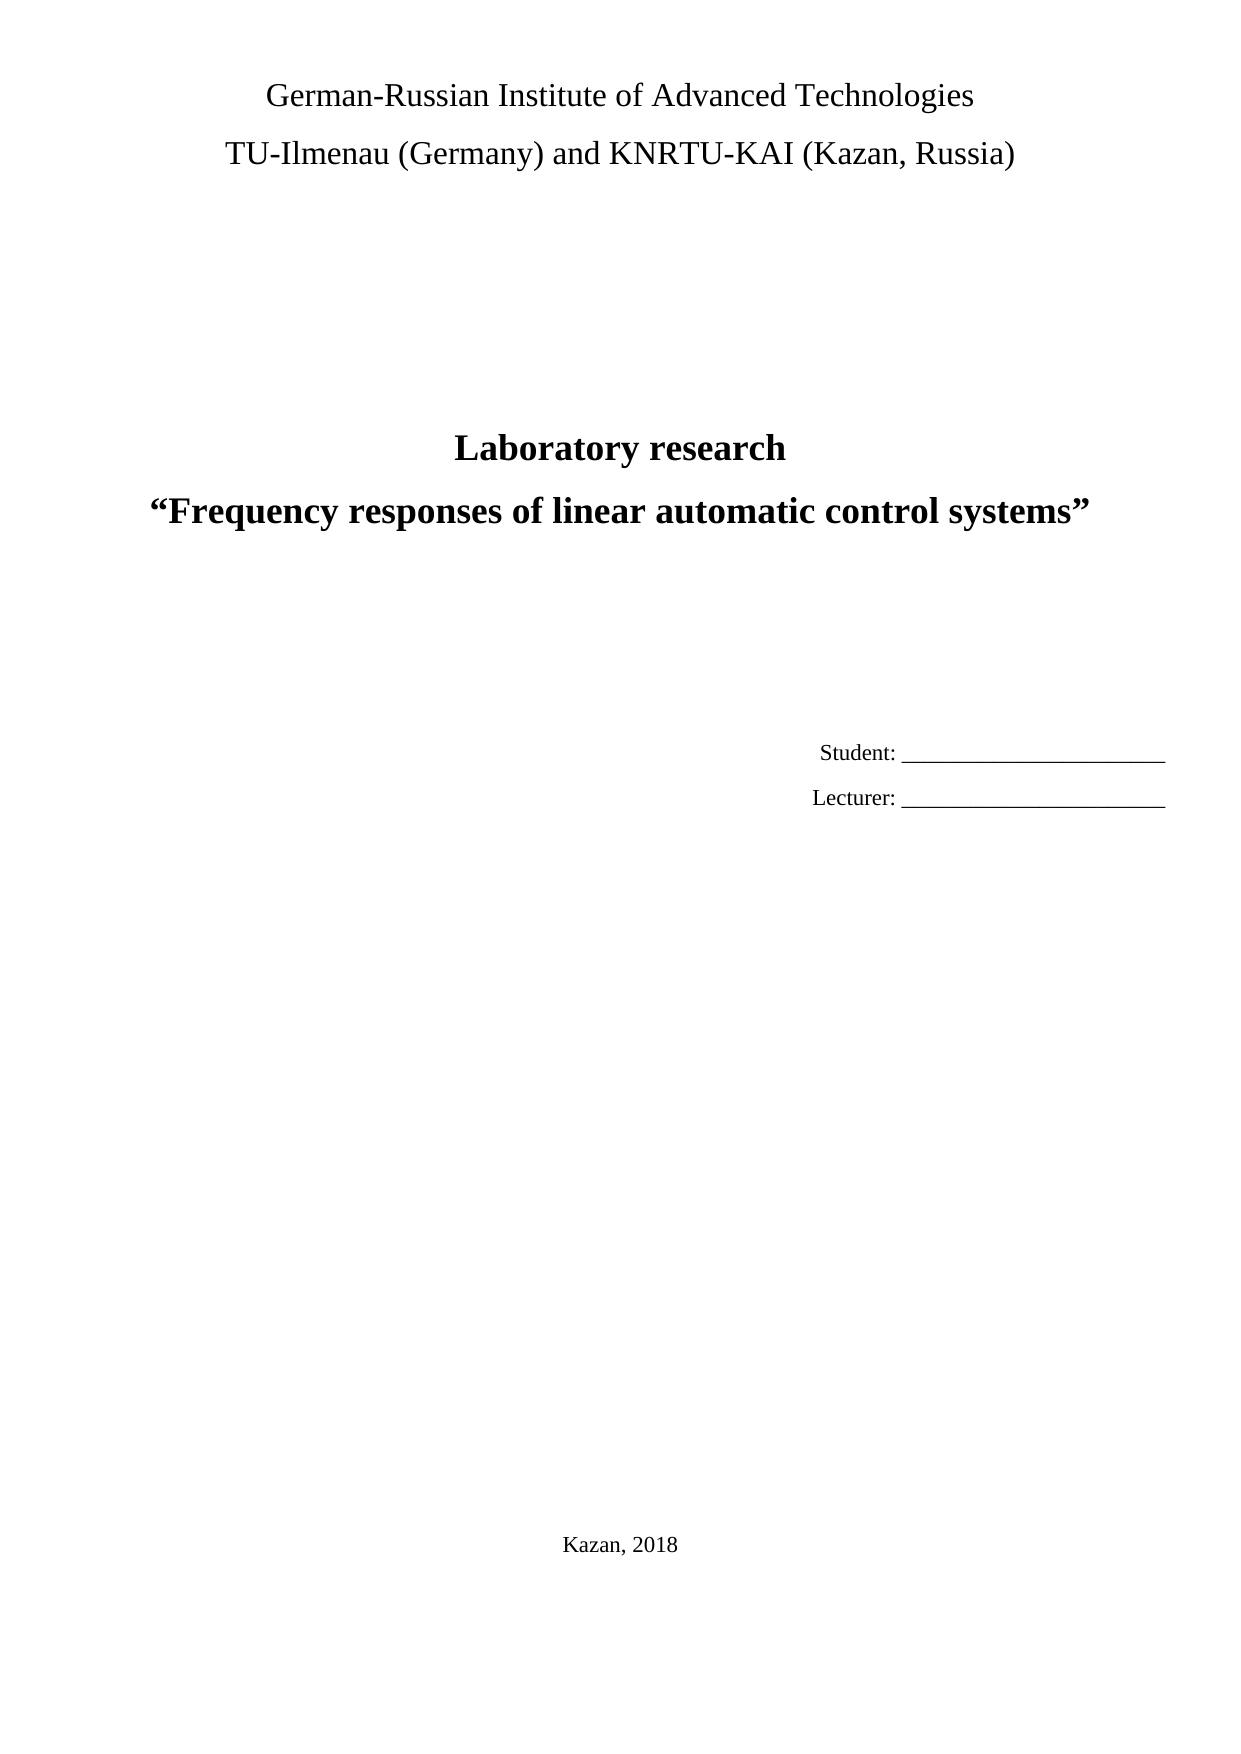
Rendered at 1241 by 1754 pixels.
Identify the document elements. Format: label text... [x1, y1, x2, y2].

text TU-Ilmenau (Germany) and KNRTU-KAI (Kazan, Russia) [75, 133, 1165, 171]
text Student: _______________________ [75, 739, 1165, 766]
text “Frequency responses of linear automatic control systems” [75, 489, 1165, 532]
text German-Russian Institute of Advanced Technologies [75, 75, 1165, 113]
text Lecturer: _______________________ [75, 784, 1165, 811]
text Laboratory research [75, 425, 1165, 468]
text Kazan, 2018 [75, 1531, 1165, 1557]
